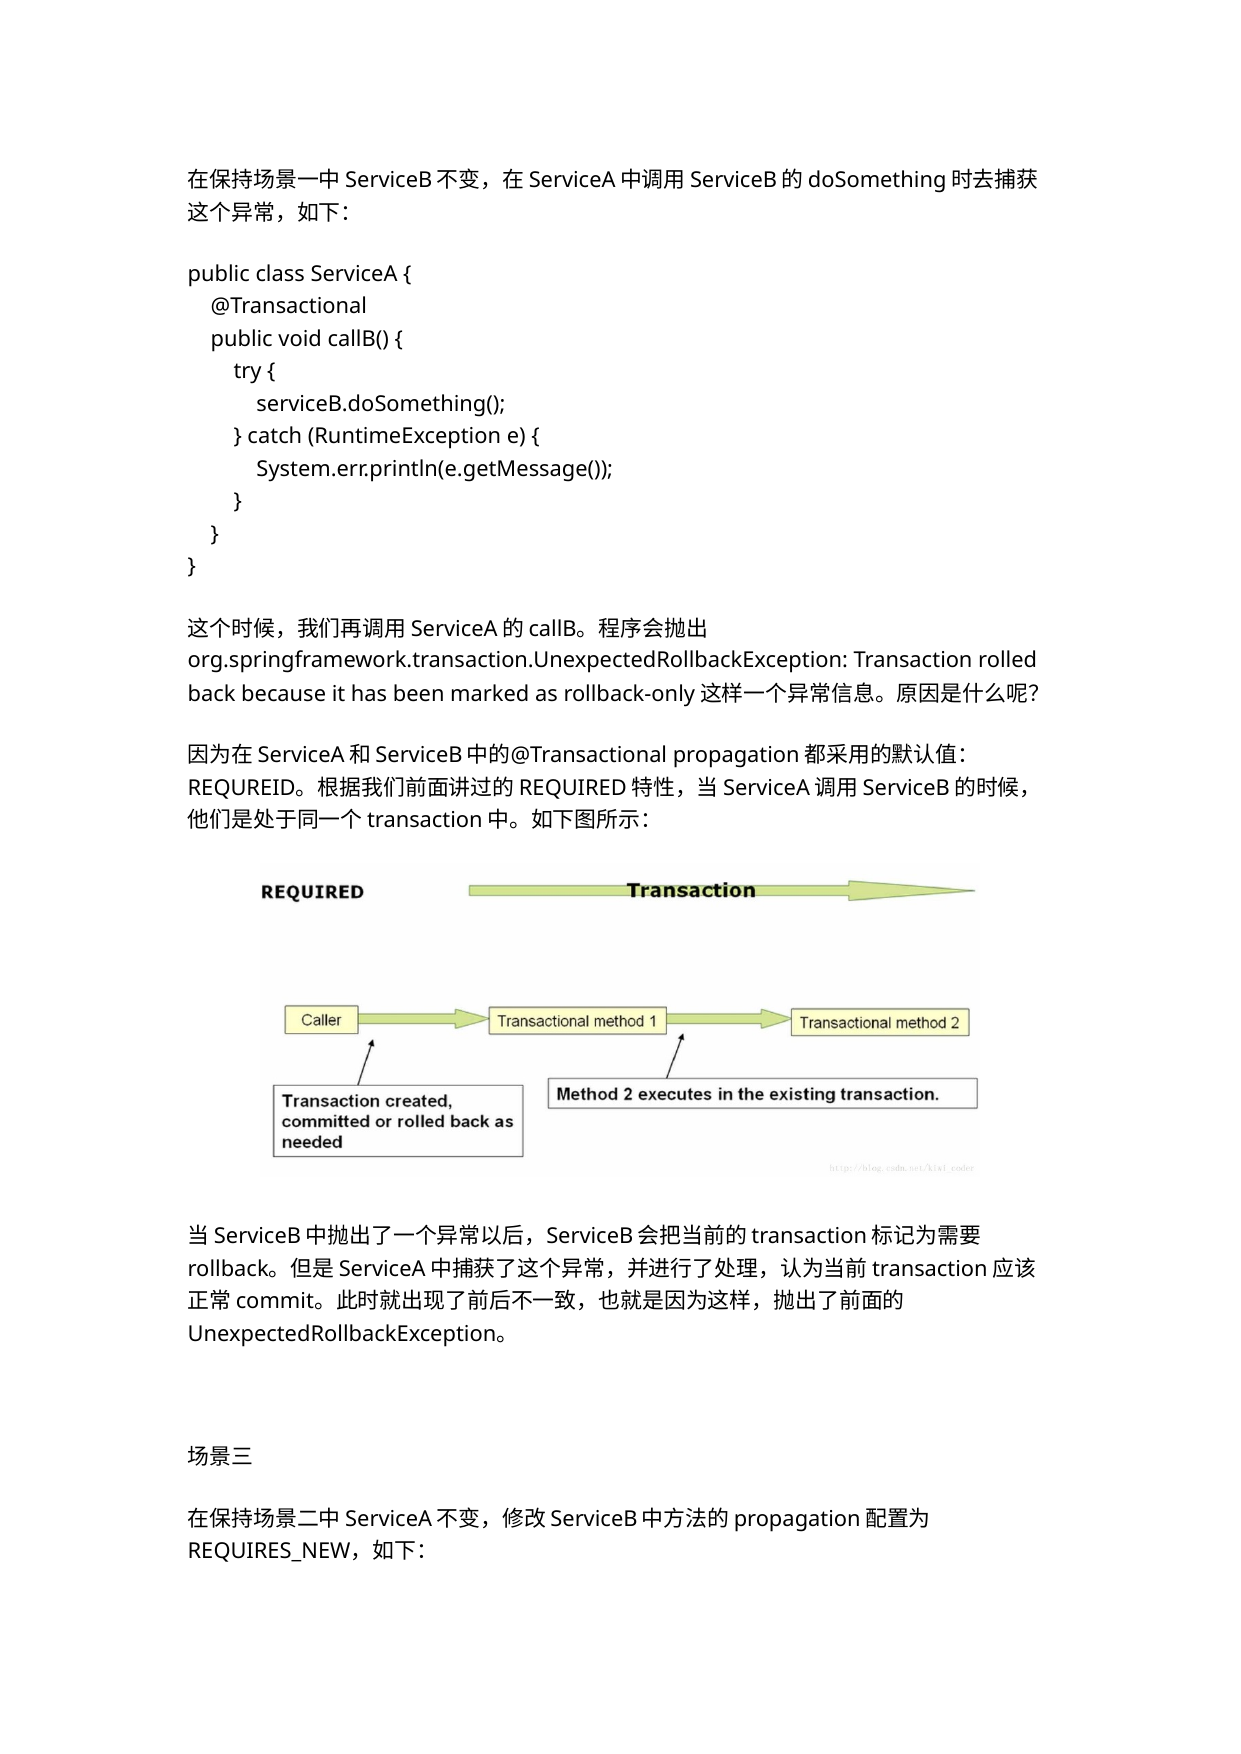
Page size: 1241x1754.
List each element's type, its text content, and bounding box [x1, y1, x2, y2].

text 当ServiceB中抛出了一个异常以后，ServiceB会把当前的transaction标记为需要rollback。但是ServiceA中捕获了这个异常，并进行了处理，认为当前transaction应该正常commit。此时就出现了前后不一致，也就是因为这样，抛出了前面的UnexpectedRollbackException。 [187, 1218, 1053, 1348]
text 在保持场景一中ServiceB不变，在ServiceA中调用ServiceB的doSomething时去捕获这个异常，如下： [187, 162, 1053, 227]
text 因为在ServiceA和ServiceB中的@Transactional propagation都采用的默认值：REQUREID。根据我们前面讲过的REQUIRED特性，当ServiceA调用ServiceB的时候，他们是处于同一个transaction中。如下图所示： [187, 737, 1053, 834]
text 这个时候，我们再调用ServiceA的callB。程序会抛出org.springframework.transaction.UnexpectedRollbackException: Transaction rolled back because it has been marked as rollback-only这样一个异常信息。原因是什么呢？ [187, 610, 1053, 708]
text public class ServiceA { @Transactional public void callB() { try { serviceB.doSomething(); } catch (RuntimeException e) { System.err.println(e.getMessage()); } } } [187, 256, 1053, 581]
text 在保持场景二中ServiceA不变，修改ServiceB中方法的propagation配置为REQUIRES_NEW，如下： [187, 1500, 1053, 1565]
picture [260, 863, 980, 1177]
text 场景三 [187, 1439, 1053, 1471]
